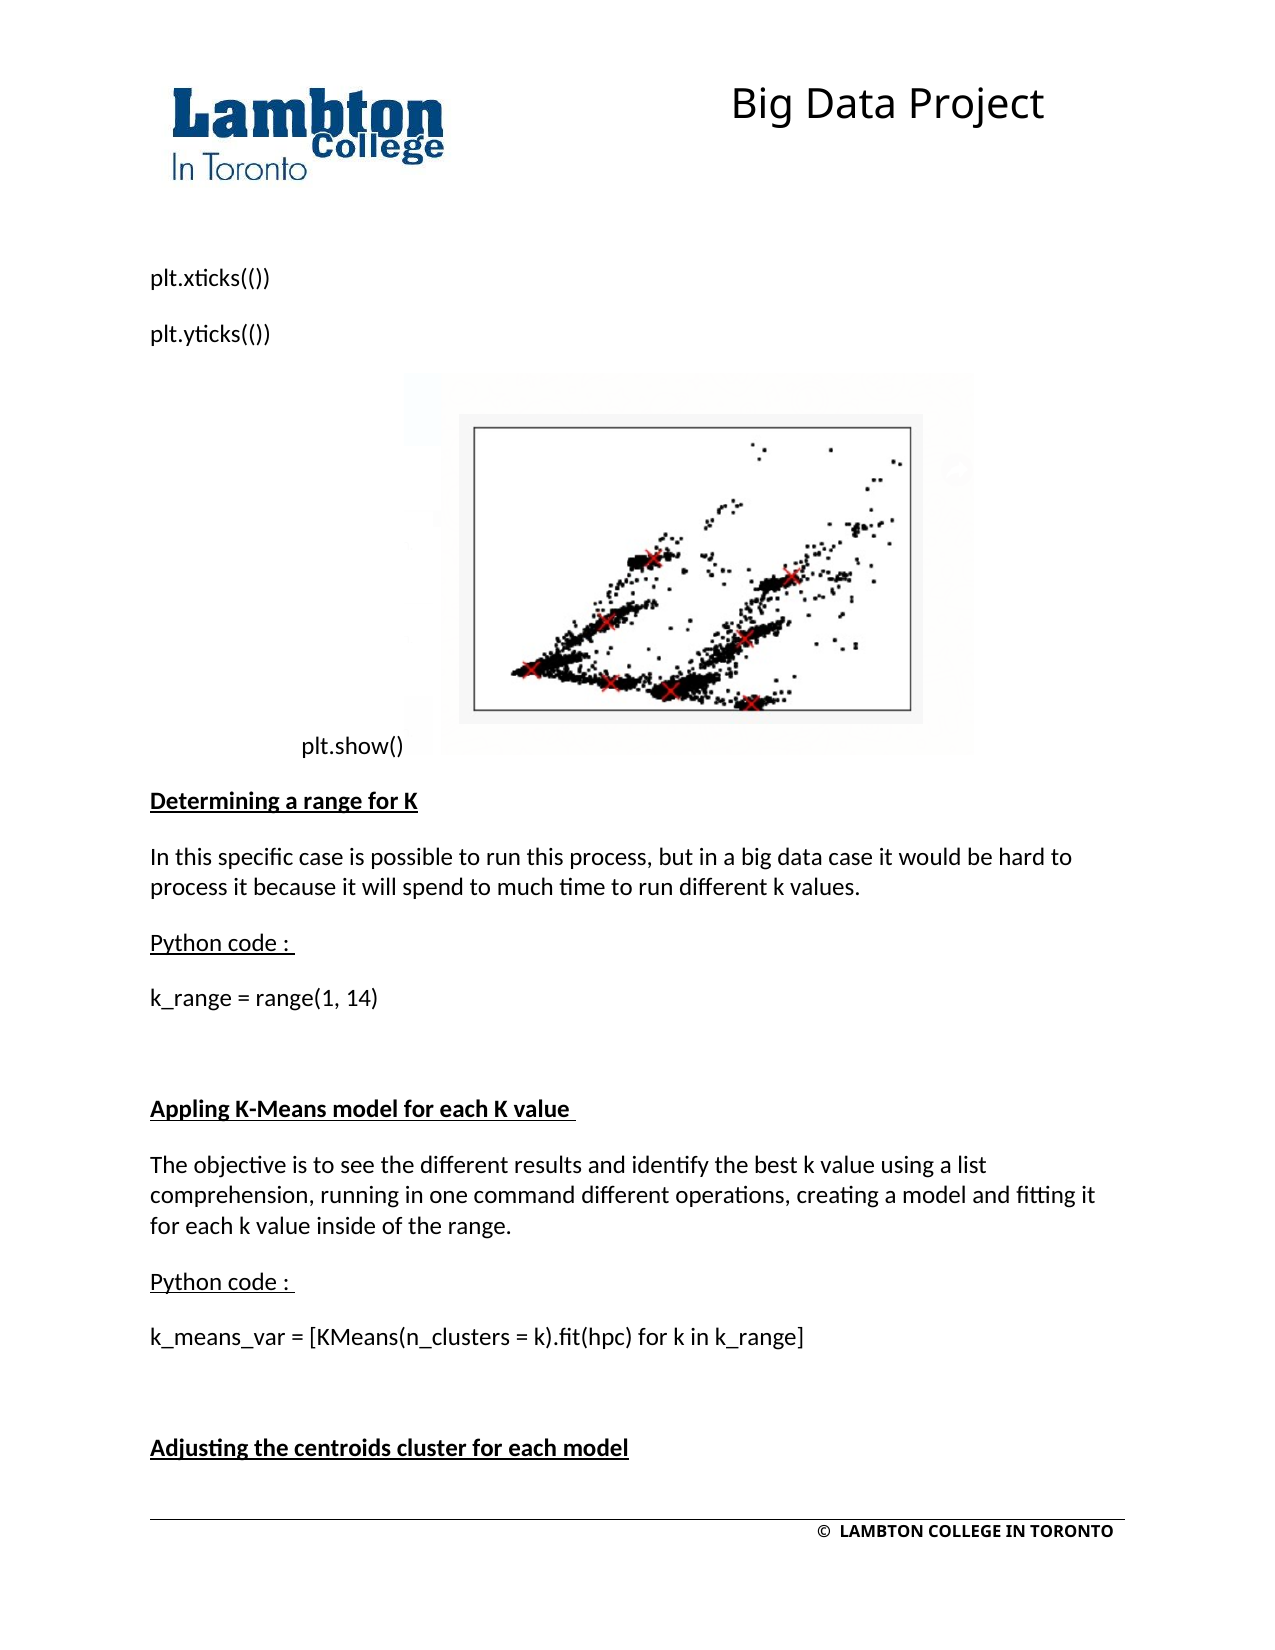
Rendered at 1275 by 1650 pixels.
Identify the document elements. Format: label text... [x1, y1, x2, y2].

text k_means_var = [KMeans(n_clusters = k).fit(hpc) for k in k_range] [150, 1321, 1125, 1352]
text In this specific case is possible to run this process, but in a big data case it would be hard to process it because it will spend to much time to run different k values. [150, 841, 1125, 902]
text k_range = range(1, 14) [150, 983, 1125, 1013]
text Determining a range for K [150, 786, 1125, 816]
text The objective is to see the different results and identify the best k value using a list comprehension, running in one command different operations, creating a model and fitting it for each k value inside of the range. [150, 1149, 1125, 1241]
text Python code : [150, 1266, 1125, 1296]
picture [403, 373, 974, 755]
picture [161, 73, 456, 191]
text Appling K-Means model for each K value [150, 1094, 1125, 1124]
text Adjusting the centroids cluster for each model [150, 1432, 1125, 1463]
text plt.yticks(()) [150, 318, 1125, 348]
text plt.xticks(()) [150, 262, 1125, 293]
text Python code : [150, 927, 1125, 958]
